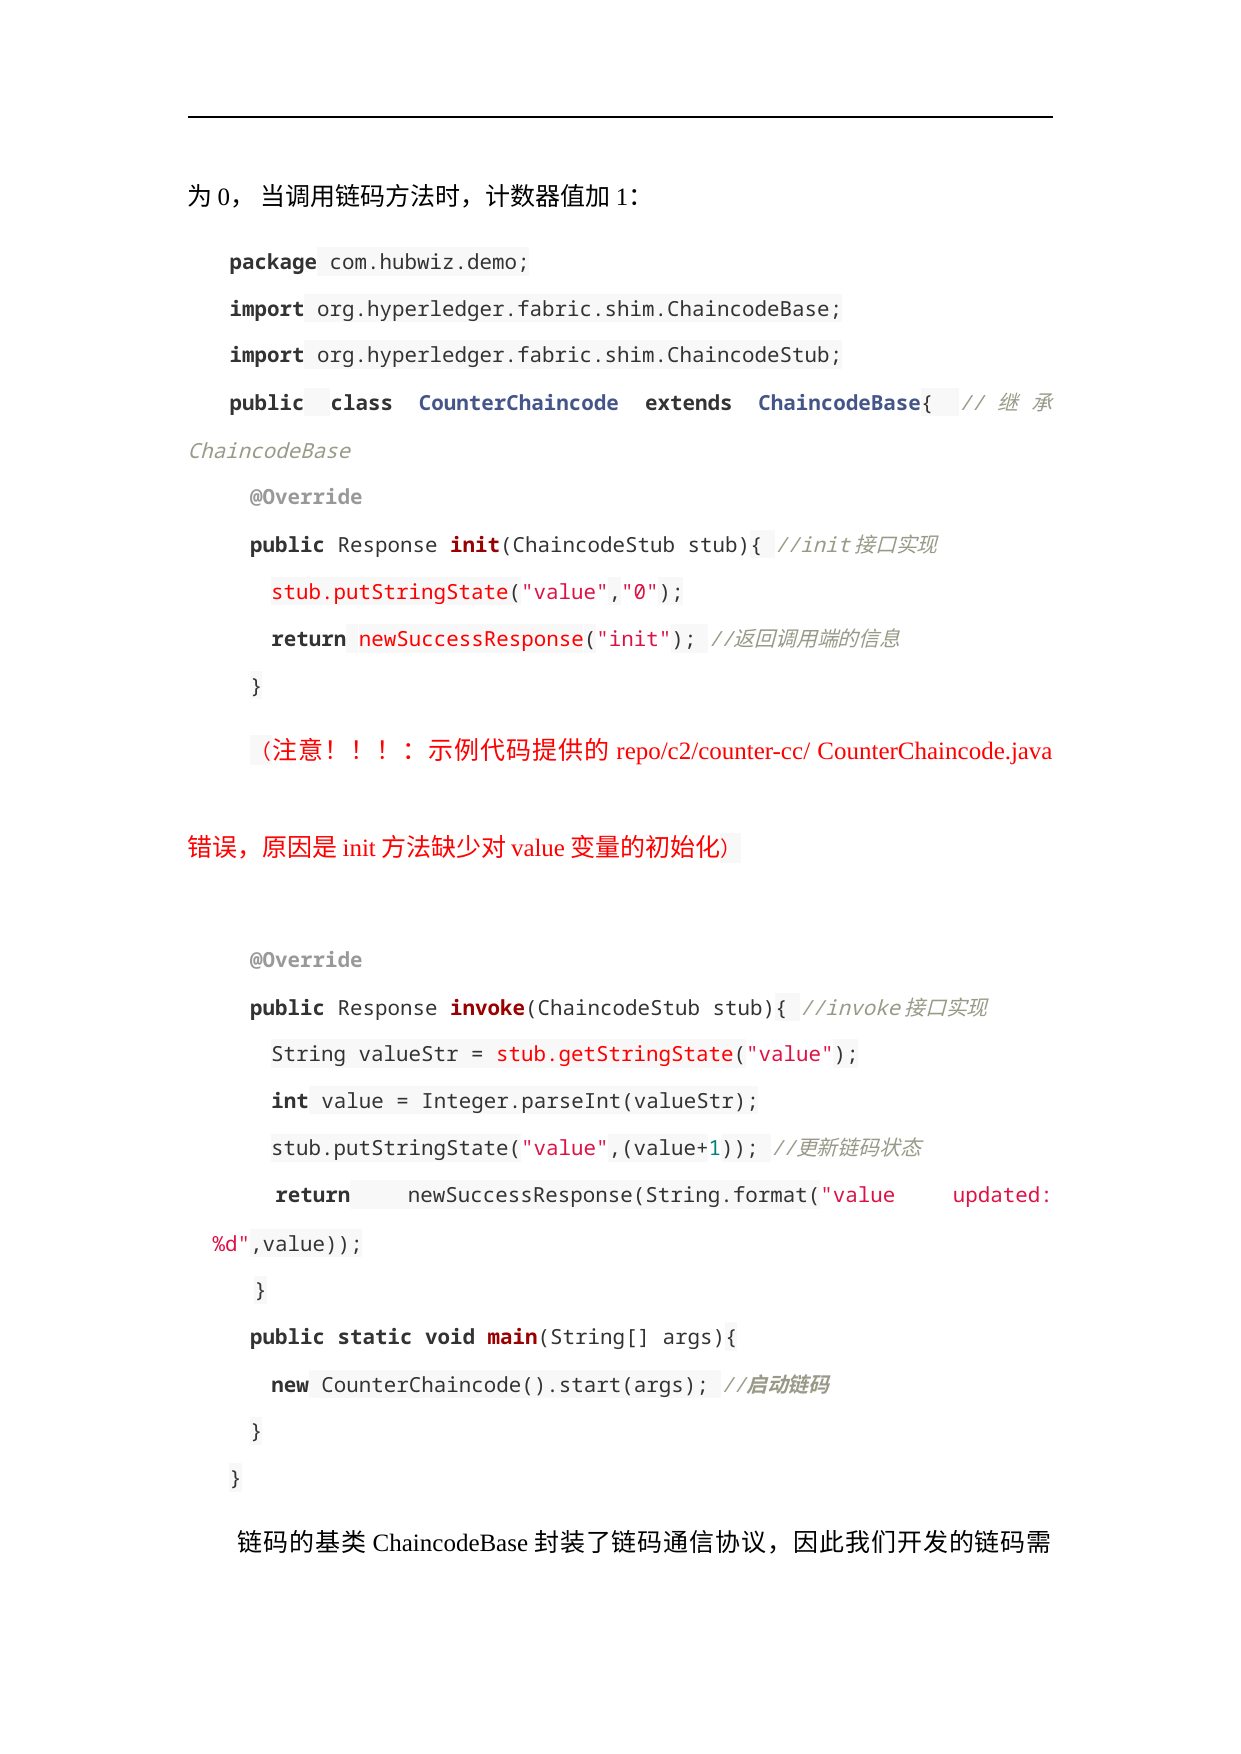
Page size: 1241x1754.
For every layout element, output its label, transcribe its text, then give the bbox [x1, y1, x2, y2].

text 下面的Java代码实现了一个最简的链码，当链码激活时，初始化计数器值为0， 当调用链码方法时，计数器值加1： [187, 162, 1053, 227]
text return newSuccessResponse(String.format("value updated: %d",value)); [212, 1178, 1053, 1259]
text } [212, 1274, 1053, 1306]
text String valueStr = stub.getStringState("value"); [187, 1037, 1053, 1070]
text } [187, 669, 1053, 702]
text } [187, 1414, 1053, 1447]
text public static void main(String[] args){ [187, 1320, 1053, 1353]
text （注意！！！：示例代码提供的repo/c2/counter-cc/ CounterChaincode.java错误，原因是init方法缺少对value变量的初始化） [187, 716, 1053, 878]
text stub.putStringState("value",(value+1)); //更新链码状态 [187, 1131, 1053, 1163]
text import org.hyperledger.fabric.shim.ChaincodeStub; [187, 338, 1053, 371]
text @Override [187, 943, 1053, 976]
text stub.putStringState("value","0"); [187, 575, 1053, 607]
text new CounterChaincode().start(args); //启动链码 [187, 1367, 1053, 1399]
text } [187, 1461, 1053, 1494]
text public class CounterChaincode extends ChaincodeBase{ //继承ChaincodeBase [187, 385, 1053, 466]
text @Override [187, 481, 1053, 513]
text public Response invoke(ChaincodeStub stub){ //invoke接口实现 [187, 990, 1053, 1022]
text return newSuccessResponse("init"); //返回调用端的信息 [187, 621, 1053, 654]
text int value = Integer.parseInt(valueStr); [187, 1084, 1053, 1116]
text public Response init(ChaincodeStub stub){ //init接口实现 [187, 527, 1053, 560]
text import org.hyperledger.fabric.shim.ChaincodeBase; [187, 292, 1053, 324]
text package com.hubwiz.demo; [187, 245, 1053, 278]
text 链码的基类ChaincodeBase封装了链码通信协议，因此我们开发的链码需要继承这个类， 并重写init()方法和invoke()方法： [187, 1508, 1053, 1573]
